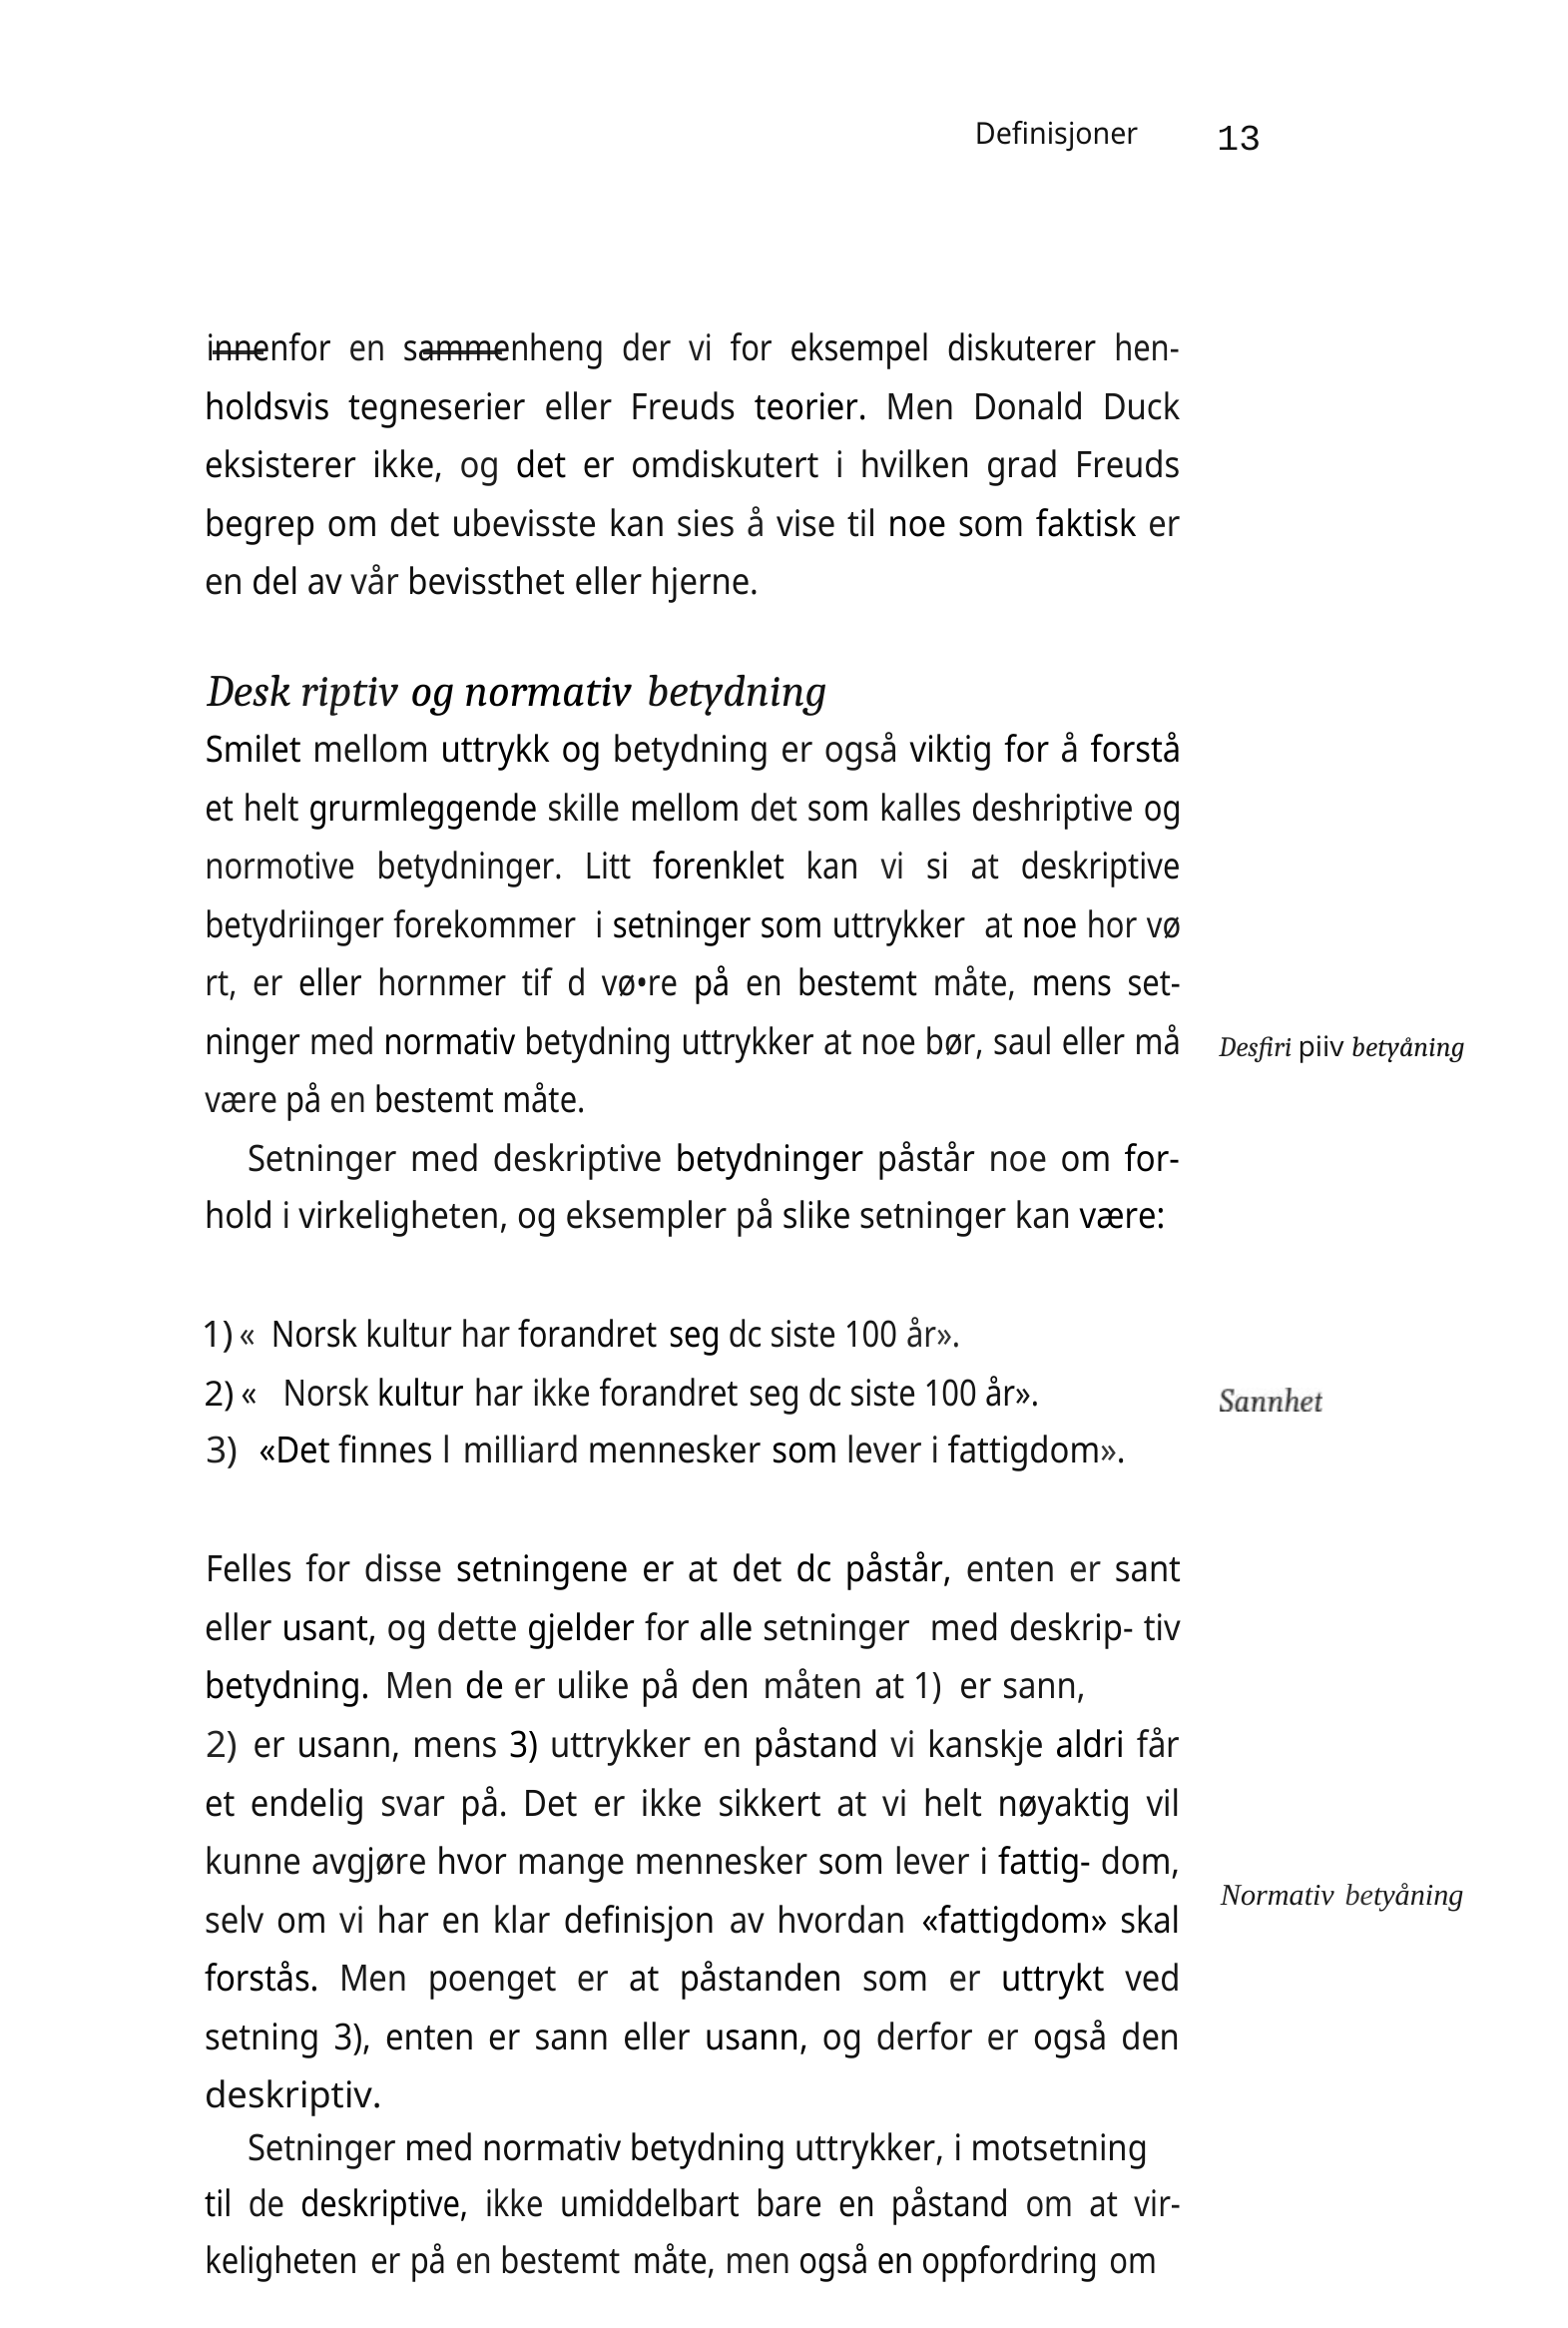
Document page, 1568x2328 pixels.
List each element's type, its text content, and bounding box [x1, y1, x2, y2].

list er usann, mens 3) uttrykker en påstand vi kanskje aldri får et endelig svar på. Det er ikke sikkert at vi helt nøyaktig vil kunne avgjøre hvor mange mennesker som lever i fattig- dom, selv om vi har en klar definisjon av hvordan «fattigdom» skal forstås. Men poenget er at påstanden som er uttrykt ved setning 3), enten er sann eller usann, og derfor er også den deskriptiv. [205, 1719, 1180, 2118]
list « Norsk kultur har forandret seg dc siste 100 år». [202, 1309, 1181, 1358]
text til de deskriptive, ikke umiddelbart bare en påstand om at vir- keligheten er på en bestemt måte, men også en oppfordring om [205, 2177, 1181, 2284]
list « Norsk kultur har ikke forandret seg dc siste 100 år». [204, 1367, 1181, 1417]
text Smilet mellom uttrykk og betydning er også viktig for å forstå et helt grurmleggende skille mellom det som kalles deshriptive og normotive betydninger. Litt forenklet kan vi si at deskriptive betydriinger forekommer i setninger som uttrykker at noe hor vø rt, er eller hornmer tif d vø•re på en bestemt måte, mens set- ninger med normativ betydning uttrykker at noe bør, saul eller må være på en bestemt måte. [205, 723, 1181, 1123]
text 13 [1217, 120, 1489, 162]
text Definisjoner [108, 112, 1138, 153]
text Setninger med deskriptive betydninger påstår noe om for- hold i virkeligheten, og eksempler på slike setninger kan være: [205, 1132, 1180, 1240]
text Normativ betyåning [1221, 1877, 1489, 1912]
text innenfor en sammenheng der vi for eksempel diskuterer hen- holdsvis tegneserier eller Freuds teorier. Men Donald Duck eksisterer ikke, og det er omdiskutert i hvilken grad Freuds begrep om det ubevisste kan sies å vise til noe som faktisk er en del av vår bevissthet eller hjerne. [205, 321, 1180, 605]
list «Det finnes l milliard mennesker som lever i fattigdom». [206, 1424, 1181, 1473]
picture [1219, 1388, 1322, 1412]
text Felles for disse setningene er at det dc påstår, enten er sant eller usant, og dette gjelder for alle setninger med deskrip- tiv betydning. Men de er ulike på den måten at 1) er sann, [205, 1543, 1181, 1709]
subtitle Desk riptiv og normativ betydning [207, 666, 1181, 718]
text Desfiri piiv betyåning [1219, 1026, 1489, 1065]
text Setninger med normativ betydning uttrykker, i motsetning [248, 2127, 1181, 2168]
